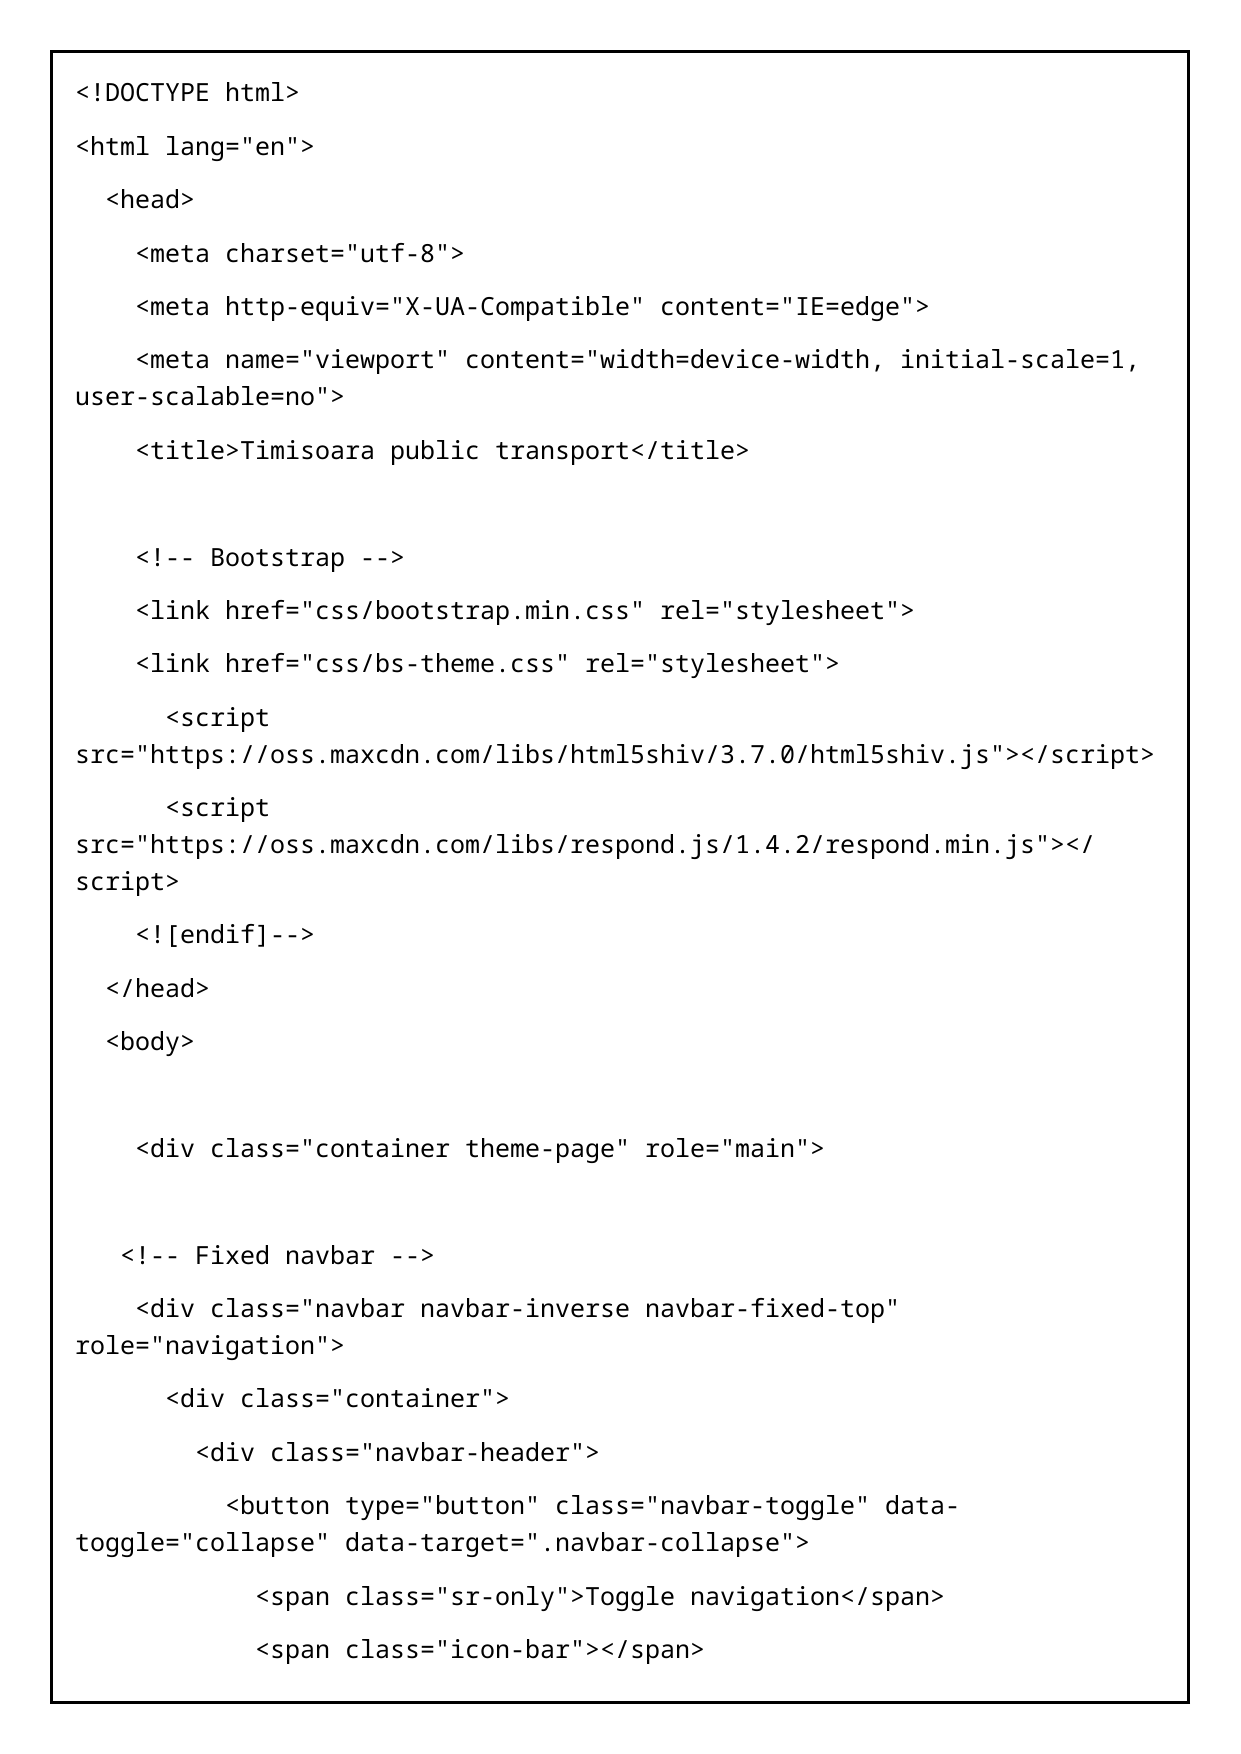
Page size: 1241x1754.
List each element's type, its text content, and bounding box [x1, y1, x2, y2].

text <div class="navbar navbar-inverse navbar-fixed-top" role="navigation"> [75, 1291, 1165, 1362]
text <meta charset="utf-8"> [75, 235, 1165, 269]
text <body> [75, 1024, 1165, 1058]
text <title>Timisoara public transport</title> [75, 432, 1165, 466]
text <span class="sr-only">Toggle navigation</span> [75, 1578, 1165, 1612]
text <link href="css/bs-theme.css" rel="stylesheet"> [75, 646, 1165, 680]
text <meta http-equiv="X-UA-Compatible" content="IE=edge"> [75, 289, 1165, 323]
text <head> [75, 182, 1165, 216]
text <div class="container theme-page" role="main"> [75, 1131, 1165, 1164]
text <!-- Fixed navbar --> [75, 1237, 1165, 1271]
text <![endif]--> [75, 917, 1165, 951]
text <html lang="en"> [75, 128, 1165, 162]
text <!-- Bootstrap --> [75, 539, 1165, 573]
text <div class="container"> [75, 1381, 1165, 1415]
text <link href="css/bootstrap.min.css" rel="stylesheet"> [75, 593, 1165, 627]
text <div class="navbar-header"> [75, 1434, 1165, 1468]
text <script src="https://oss.maxcdn.com/libs/html5shiv/3.7.0/html5shiv.js"></script> [75, 699, 1165, 770]
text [75, 1632, 1165, 1666]
text <meta name="viewport" content="width=device-width, initial-scale=1, user-scalable=no"> [75, 342, 1165, 413]
text <!DOCTYPE html> [75, 75, 1165, 109]
text </head> [75, 970, 1165, 1004]
text <button type="button" class="navbar-toggle" data-toggle="collapse" data-target=".navbar-collapse"> [75, 1488, 1165, 1559]
text <script src="https://oss.maxcdn.com/libs/respond.js/1.4.2/respond.min.js"></script> [75, 790, 1165, 897]
